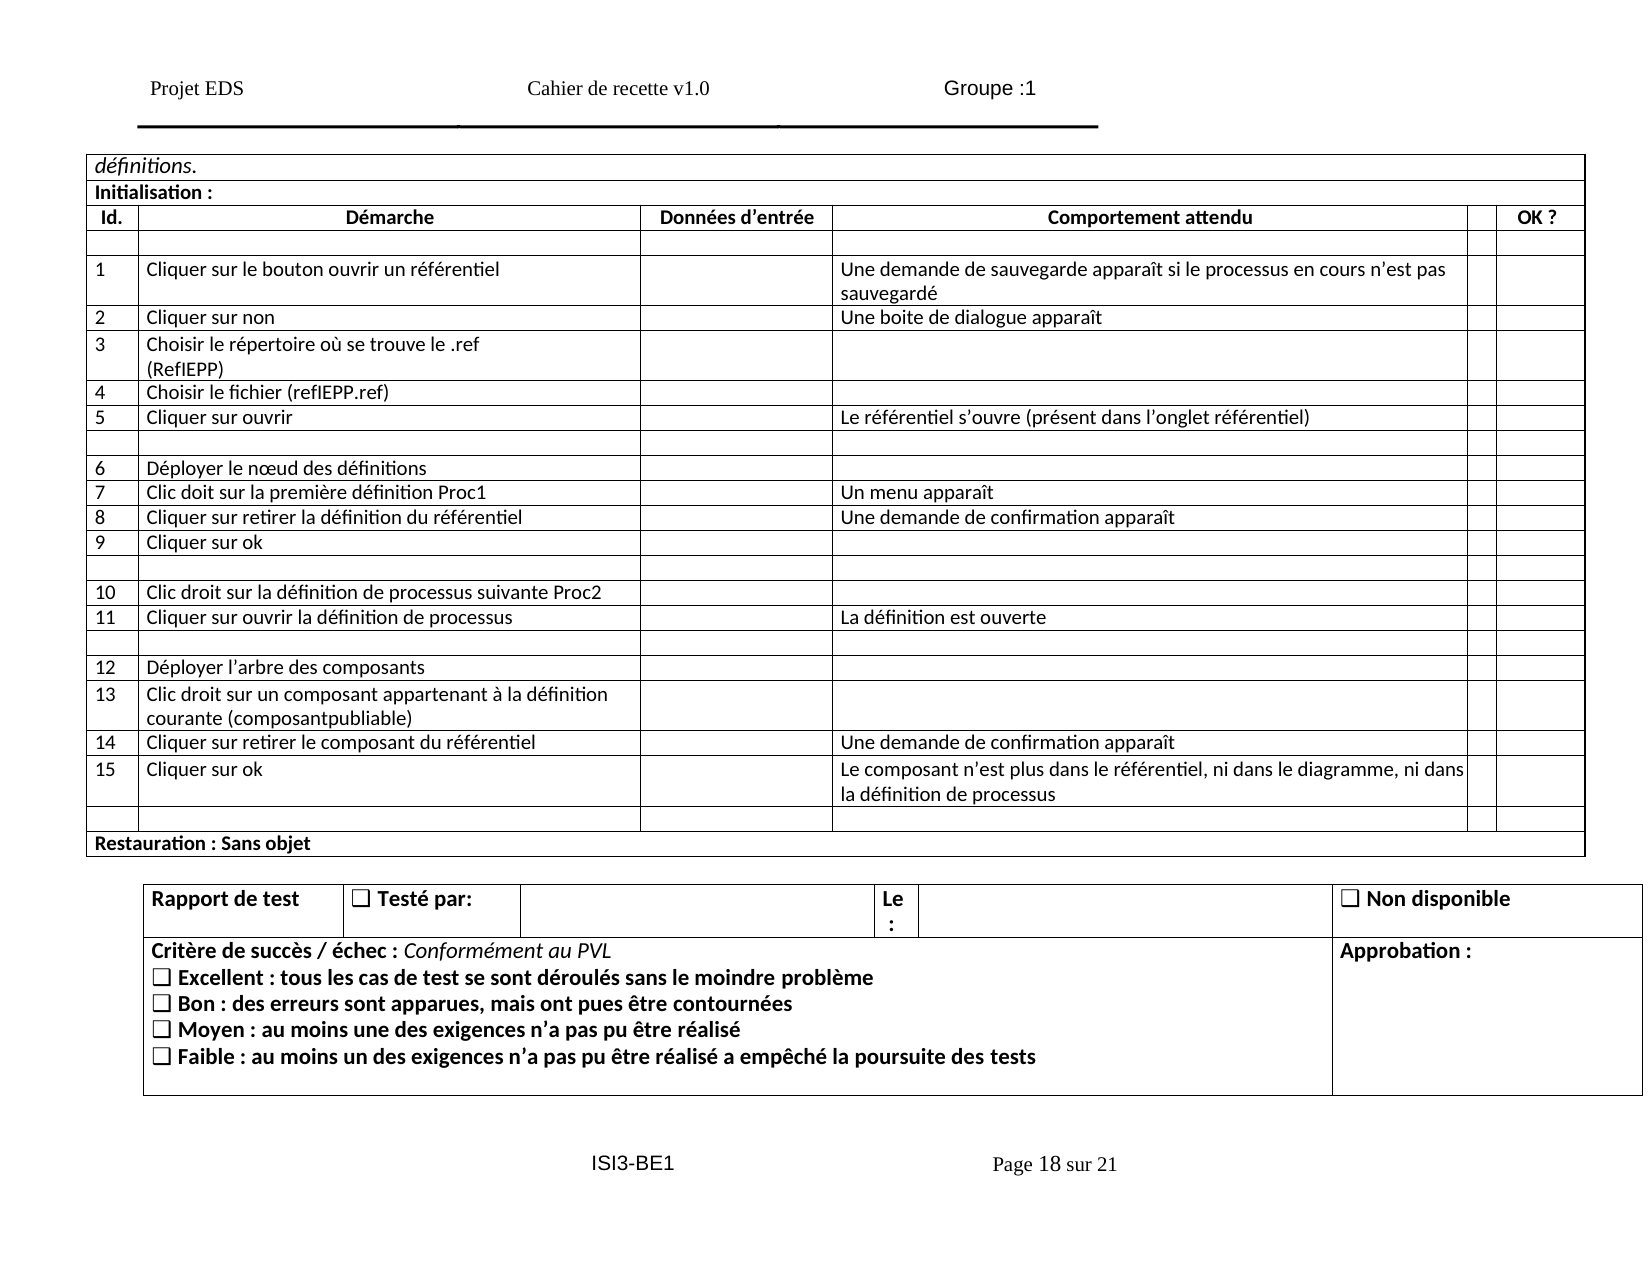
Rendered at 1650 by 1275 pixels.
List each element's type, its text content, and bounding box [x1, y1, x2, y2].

table_header [521, 885, 874, 937]
table_header Rapport de test [144, 885, 343, 937]
table_cell Cliquer sur ouvrir la définition de processus [139, 606, 640, 630]
table_cell Cliquer sur retirer la définition du référentiel [139, 506, 640, 530]
table_cell [1468, 406, 1496, 430]
table_cell [833, 681, 1467, 730]
table_cell [641, 731, 832, 755]
table_cell [1497, 681, 1584, 730]
table_cell Cliquer sur ouvrir [139, 406, 640, 430]
table_cell Une boite de dialogue apparaît [833, 306, 1467, 330]
table_cell [1468, 681, 1496, 730]
table_cell [87, 556, 138, 580]
table_cell Le composant n’est plus dans le référentiel, ni dans le diagramme, ni dans la définition de processus [833, 756, 1467, 806]
table_cell 14 [87, 731, 138, 755]
table_cell [1497, 581, 1584, 605]
table_cell 7 [87, 481, 138, 505]
table_cell [1468, 581, 1496, 605]
table_cell Comportement attendu [833, 206, 1467, 229]
table_cell [641, 256, 832, 305]
table_cell [1497, 381, 1584, 405]
table_cell Le référentiel s’ouvre (présent dans l’onglet référentiel) [833, 406, 1467, 430]
table_cell [641, 506, 832, 530]
table_cell [833, 431, 1467, 455]
table_cell Données d’entrée [641, 206, 832, 229]
table_header [919, 885, 1332, 937]
table_cell Un menu apparaît [833, 481, 1467, 505]
table_cell Choisir le répertoire où se trouve le .ref (RefIEPP) [139, 331, 640, 380]
table_cell La définition est ouverte [833, 606, 1467, 630]
table_cell Choisir le fichier (refIEPP.ref) [139, 381, 640, 405]
table_cell Restauration : Sans objet [87, 832, 1584, 856]
table_cell [641, 807, 832, 831]
table_cell [1497, 256, 1584, 305]
table_cell 13 [87, 681, 138, 730]
table_cell 9 [87, 531, 138, 555]
table_cell [833, 456, 1467, 480]
table_cell 10 [87, 581, 138, 605]
table_cell [1497, 556, 1584, 580]
table_cell [1468, 756, 1496, 806]
table_cell [1468, 331, 1496, 380]
table_cell [1468, 206, 1496, 229]
table_cell [1497, 656, 1584, 680]
table_cell [1497, 531, 1584, 555]
table_cell 2 [87, 306, 138, 330]
table_cell [1497, 331, 1584, 380]
table_header Testé par: [344, 885, 520, 937]
table_cell [833, 807, 1467, 831]
table_cell OK ? [1497, 206, 1584, 229]
table_cell [139, 231, 640, 255]
table_cell 12 [87, 656, 138, 680]
table_cell [1468, 606, 1496, 630]
table_cell Initialisation : [87, 181, 1584, 204]
table_cell [641, 631, 832, 655]
table_cell [1497, 231, 1584, 255]
table_cell Une demande de confirmation apparaît [833, 731, 1467, 755]
table_cell [1468, 656, 1496, 680]
table_cell [1468, 506, 1496, 530]
table_cell [833, 581, 1467, 605]
table_cell [641, 581, 832, 605]
table_cell [1468, 807, 1496, 831]
table_cell 15 [87, 756, 138, 806]
table_cell [641, 756, 832, 806]
table_header définitions. [87, 155, 1584, 180]
table_cell [1497, 306, 1584, 330]
table_cell [1468, 306, 1496, 330]
table_cell [641, 331, 832, 380]
table_cell [1468, 481, 1496, 505]
table_cell Cliquer sur ok [139, 531, 640, 555]
table_cell [641, 456, 832, 480]
table_cell 4 [87, 381, 138, 405]
table_cell [1468, 556, 1496, 580]
table_cell Cliquer sur non [139, 306, 640, 330]
table_cell [641, 556, 832, 580]
table_cell [1497, 807, 1584, 831]
table_cell [1497, 431, 1584, 455]
table_cell [641, 431, 832, 455]
table_cell [641, 406, 832, 430]
table_cell [1497, 731, 1584, 755]
table_cell Déployer l’arbre des composants [139, 656, 640, 680]
table_cell [641, 606, 832, 630]
table_cell [1468, 381, 1496, 405]
table_cell 5 [87, 406, 138, 430]
table_cell [139, 807, 640, 831]
table_cell [87, 231, 138, 255]
table_cell Approbation : [1333, 938, 1642, 1095]
table_cell 3 [87, 331, 138, 380]
table_cell Cliquer sur le bouton ouvrir un référentiel [139, 256, 640, 305]
table_cell Clic doit sur la première définition Proc1 [139, 481, 640, 505]
table_cell [641, 531, 832, 555]
table_cell Une demande de sauvegarde apparaît si le processus en cours n’est pas sauvegardé [833, 256, 1467, 305]
table_cell [1468, 431, 1496, 455]
table_cell 11 [87, 606, 138, 630]
table_cell [833, 556, 1467, 580]
table_cell Clic droit sur un composant appartenant à la définition courante (composantpubliable) [139, 681, 640, 730]
table_cell [641, 231, 832, 255]
table_cell [833, 231, 1467, 255]
table_cell [1468, 731, 1496, 755]
table_cell [833, 331, 1467, 380]
table_cell [833, 531, 1467, 555]
table_cell [1468, 631, 1496, 655]
table_cell Cliquer sur retirer le composant du référentiel [139, 731, 640, 755]
table_cell Cliquer sur ok [139, 756, 640, 806]
table_cell 6 [87, 456, 138, 480]
table_cell [87, 807, 138, 831]
table_cell 8 [87, 506, 138, 530]
table_cell [641, 481, 832, 505]
table_cell [833, 381, 1467, 405]
table_cell [1468, 231, 1496, 255]
table_cell [1497, 631, 1584, 655]
table_cell [1497, 481, 1584, 505]
table_cell [641, 381, 832, 405]
table_cell [139, 431, 640, 455]
table_cell Clic droit sur la définition de processus suivante Proc2 [139, 581, 640, 605]
table_cell [1468, 256, 1496, 305]
table_cell [87, 631, 138, 655]
table_cell [1497, 756, 1584, 806]
table_cell [1497, 606, 1584, 630]
table_cell [139, 556, 640, 580]
table_cell [1497, 506, 1584, 530]
table_cell [1468, 456, 1496, 480]
table_cell Démarche [139, 206, 640, 229]
table_header Le : [875, 885, 918, 937]
table_cell [1497, 456, 1584, 480]
table_cell [641, 681, 832, 730]
table_cell [833, 631, 1467, 655]
table_cell [139, 631, 640, 655]
table_cell [641, 306, 832, 330]
table_header Non disponible [1333, 885, 1642, 937]
table_cell [1468, 531, 1496, 555]
table_cell Déployer le nœud des définitions [139, 456, 640, 480]
table_cell [833, 656, 1467, 680]
table_cell Une demande de confirmation apparaît [833, 506, 1467, 530]
table_cell [87, 431, 138, 455]
table_cell [641, 656, 832, 680]
table_cell 1 [87, 256, 138, 305]
table_cell Critère de succès / échec : Conformément au PVL Excellent : tous les cas de test se sont déroulés sans le moindre problème Bon : des erreurs sont apparues, mais ont pues être contournées Moyen : au moins une des exigences n’a pas pu être réalisé Faible : au moins un des exigences n’a pas pu être réalisé a empêché la poursuite des tests [144, 938, 1332, 1095]
table_cell Id. [87, 206, 138, 229]
table_cell [1497, 406, 1584, 430]
